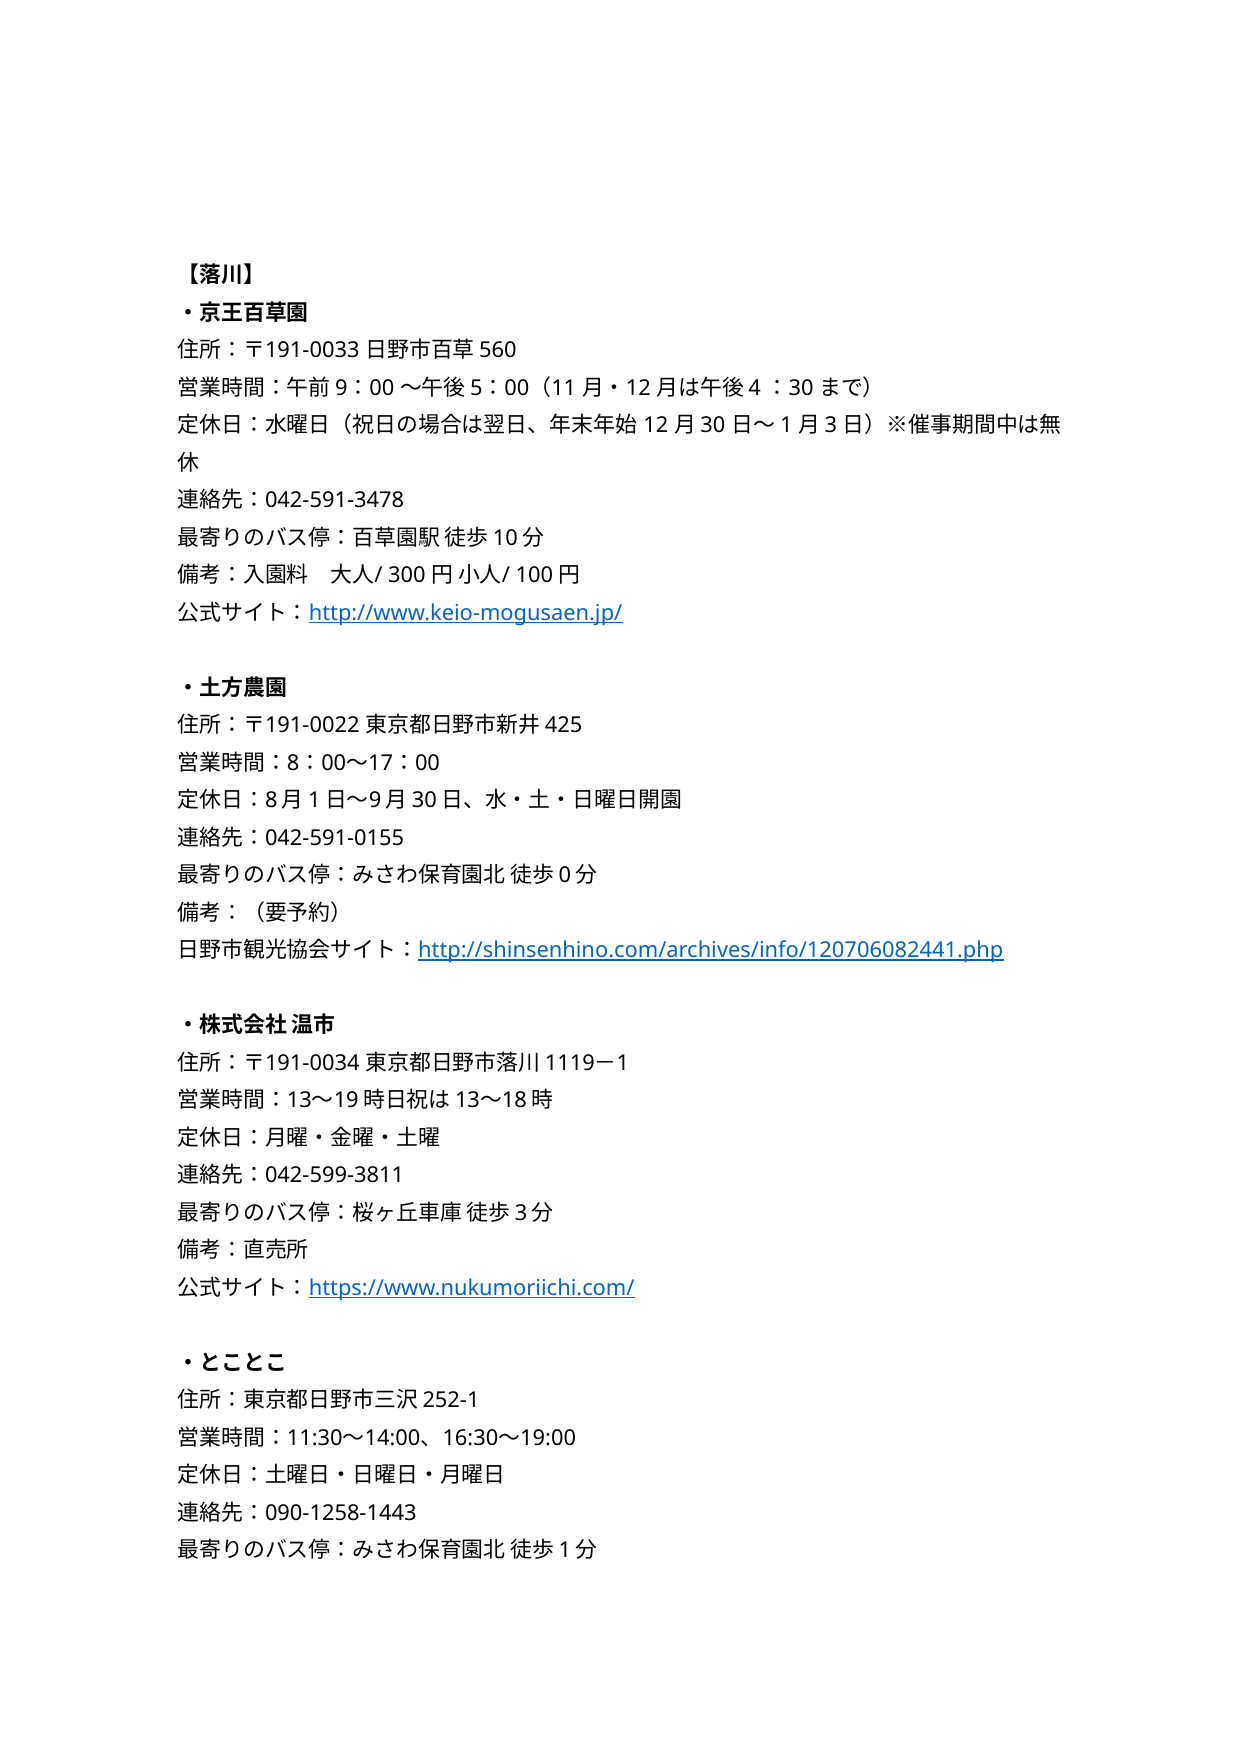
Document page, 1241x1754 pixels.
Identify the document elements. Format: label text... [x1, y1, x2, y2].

text 連絡先：042-591-3478 [177, 479, 1063, 517]
text ・土方農園 [177, 667, 1063, 704]
text 最寄りのバス停：みさわ保育園北 徒歩1分 [177, 1529, 1063, 1567]
text 定休日：水曜日（祝日の場合は翌日、年末年始12 月30 日～ 1 月3 日）※催事期間中は無休 [177, 404, 1063, 479]
text 【落川】 [177, 254, 1063, 292]
text ・株式会社 温市 [177, 1004, 1063, 1042]
text 営業時間：8：00～17：00 [177, 742, 1063, 779]
text 備考：直売所 [177, 1229, 1063, 1267]
text 定休日：月曜・金曜・土曜 [177, 1117, 1063, 1154]
text 日野市観光協会サイト：http://shinsenhino.com/archives/info/120706082441.php [177, 929, 1063, 967]
text 連絡先：090-1258-1443 [177, 1492, 1063, 1529]
text ・京王百草園 [177, 292, 1063, 329]
text ・とことこ [177, 1342, 1063, 1379]
text 定休日：8月1日～9月30日、水・土・日曜日開園 [177, 779, 1063, 817]
text 住所：〒191-0022 東京都日野市新井425 [177, 704, 1063, 742]
text 営業時間：午前9：00 ～午後5：00（11 月・12 月は午後4 ：30 まで） [177, 367, 1063, 404]
text 備考：（要予約） [177, 892, 1063, 929]
text 最寄りのバス停：桜ヶ丘車庫 徒歩3分 [177, 1192, 1063, 1229]
text 営業時間：13〜19時日祝は13～18時 [177, 1079, 1063, 1117]
text 定休日：土曜日・日曜日・月曜日 [177, 1454, 1063, 1492]
text 住所：〒191-0034 東京都日野市落川1119－1 [177, 1042, 1063, 1079]
text 連絡先：042-591-0155 [177, 817, 1063, 854]
text 住所：東京都日野市三沢252-1 [177, 1379, 1063, 1417]
text 備考：入園料 大人/ 300 円 小人/ 100 円 [177, 554, 1063, 592]
text 最寄りのバス停：百草園駅 徒歩10分 [177, 517, 1063, 554]
text 公式サイト：http://www.keio-mogusaen.jp/ [177, 592, 1063, 629]
text 連絡先：042-599-3811 [177, 1154, 1063, 1192]
text 公式サイト：https://www.nukumoriichi.com/ [177, 1267, 1063, 1304]
text 住所：〒191-0033 日野市百草560 [177, 329, 1063, 367]
text 最寄りのバス停：みさわ保育園北 徒歩0分 [177, 854, 1063, 892]
text 営業時間：11:30～14:00、16:30～19:00 [177, 1417, 1063, 1454]
